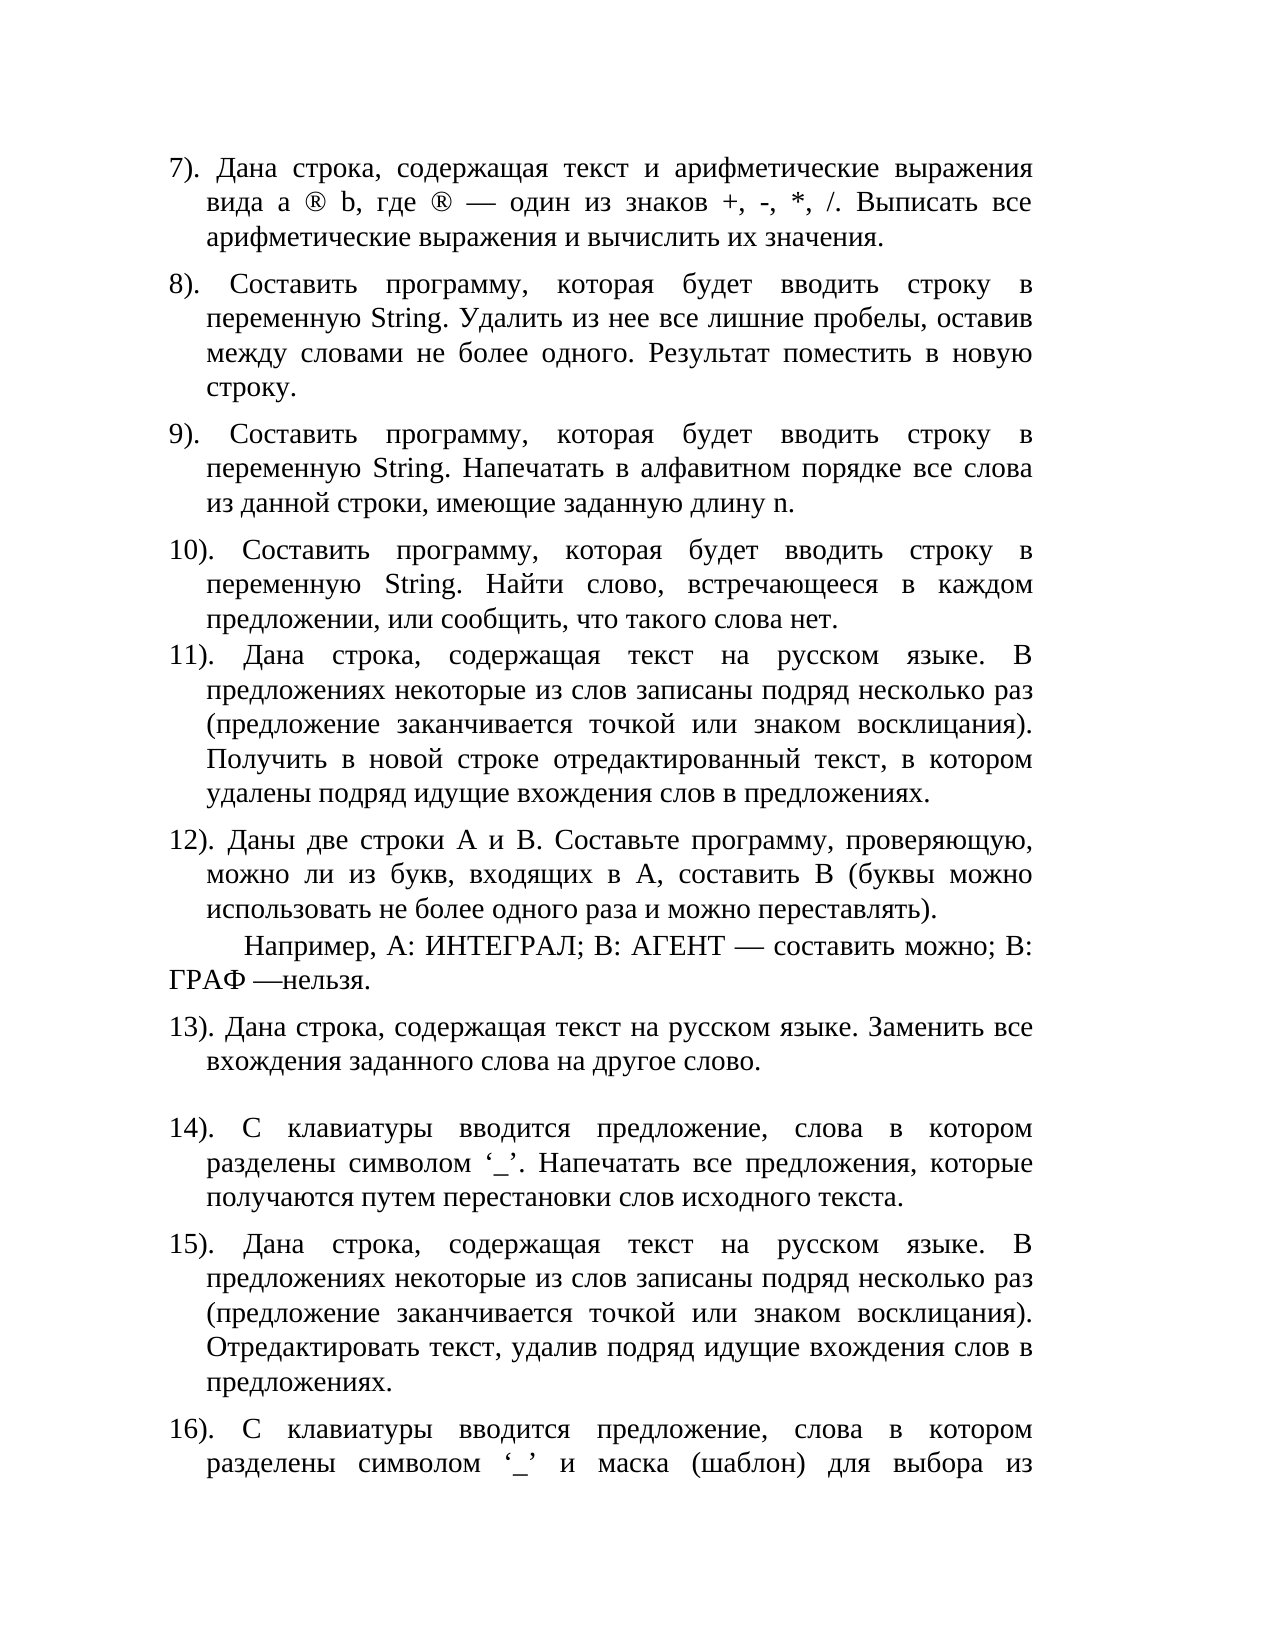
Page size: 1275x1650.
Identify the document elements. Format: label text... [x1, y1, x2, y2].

text 11). Дана строка, содержащая текст на русском языке. В предложениях некоторые из слов записаны подряд несколько раз (предложение заканчивается точкой или знаком восклицания). Получить в новой строке отредактированный текст, в котором удалены подряд идущие вхождения слов в предложениях. [169, 637, 1034, 809]
text Например, А: ИНТЕГРАЛ; В: АГЕНТ — составить можно; В: ГРАФ —нельзя. [169, 928, 1034, 996]
text 8). Составить программу, которая будет вводить строку в переменную String. Удалить из нее все лишние пробелы, оставив между словами не более одного. Результат поместить в новую строку. [169, 266, 1034, 403]
text 10). Составить программу, которая будет вводить строку в переменную String. Найти слово, встречающееся в каждом предложении, или сообщить, что такого слова нет. [169, 532, 1034, 634]
text 13). Дана строка, содержащая текст на русском языке. Заменить все вхождения заданного слова на другое слово. [169, 1009, 1034, 1077]
text 15). Дана строка, содержащая текст на русском языке. В предложениях некоторые из слов записаны подряд несколько раз (предложение заканчивается точкой или знаком восклицания). Отредактировать текст, удалив подряд идущие вхождения слов в предложениях. [169, 1226, 1034, 1398]
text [169, 1411, 1034, 1479]
text 7). Дана строка, содержащая текст и арифметические выражения вида a ® b, где ® — один из знаков +, -, *, /. Выписать все арифметические выражения и вычислить их значения. [169, 150, 1034, 252]
text 14). С клавиатуры вводится предложение, слова в котором разделены символом ‘_’. Напечатать все предложения, которые получаются путем перестановки слов исходного текста. [169, 1110, 1034, 1213]
text 12). Даны две строки А и B. Составьте программу, проверяющую, можно ли из букв, входящих в А, составить В (буквы можно использовать не более одного раза и можно переставлять). [169, 822, 1034, 925]
text 9). Составить программу, которая будет вводить строку в переменную String. Напечатать в алфавитном порядке все слова из данной строки, имеющие заданную длину n. [169, 416, 1034, 519]
